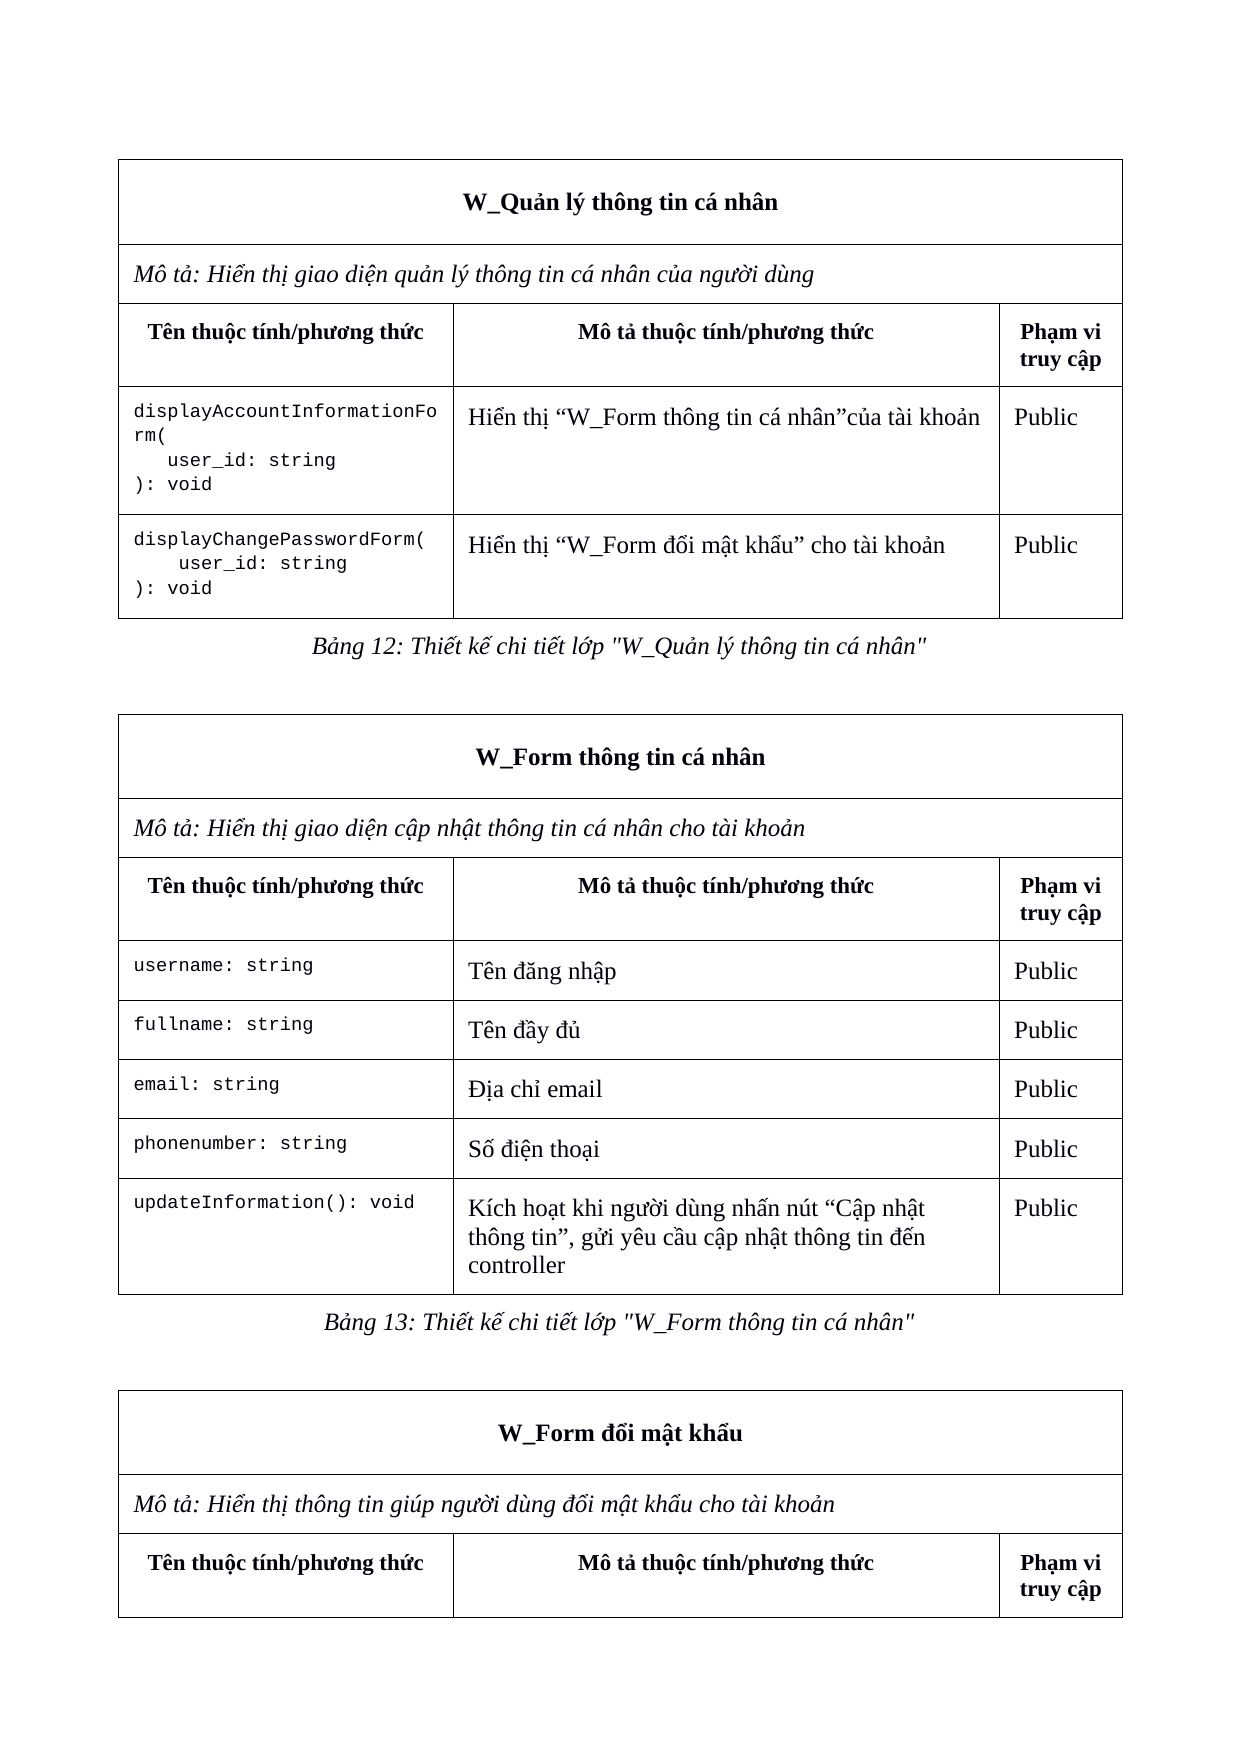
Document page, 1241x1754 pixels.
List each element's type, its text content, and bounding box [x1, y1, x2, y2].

table_cell phonenumber: string [119, 1119, 453, 1177]
table_cell Mô tả: Hiển thị giao diện quản lý thông tin cá nhân của người dùng [119, 245, 1122, 303]
table_cell Mô tả: Hiển thị thông tin giúp người dùng đổi mật khẩu cho tài khoản [119, 1475, 1122, 1533]
table_cell Địa chỉ email [454, 1060, 999, 1118]
table_cell Tên thuộc tính/phương thức [119, 304, 453, 386]
table_cell Public [1000, 1001, 1122, 1059]
table_cell Mô tả thuộc tính/phương thức [454, 304, 999, 386]
table_header W_Form đổi mật khẩu [119, 1391, 1122, 1474]
table_cell fullname: string [119, 1001, 453, 1059]
table_cell Public [1000, 1179, 1122, 1294]
table_cell Tên thuộc tính/phương thức [119, 1534, 453, 1616]
table_cell Mô tả thuộc tính/phương thức [454, 858, 999, 940]
table_cell displayAccountInformationForm( user_id: string ): void [119, 387, 453, 514]
table_cell email: string [119, 1060, 453, 1118]
table_cell displayChangePasswordForm( user_id: string ): void [119, 515, 453, 618]
table_cell updateInformation(): void [119, 1179, 453, 1294]
text Bảng 12: Thiết kế chi tiết lớp "W_Quản lý thông tin cá nhân" [118, 631, 1122, 660]
table_cell Mô tả: Hiển thị giao diện cập nhật thông tin cá nhân cho tài khoản [119, 799, 1122, 857]
table_cell Mô tả thuộc tính/phương thức [454, 1534, 999, 1616]
text Bảng 13: Thiết kế chi tiết lớp "W_Form thông tin cá nhân" [118, 1307, 1122, 1336]
table_cell Số điện thoại [454, 1119, 999, 1177]
table_cell Tên đăng nhập [454, 941, 999, 999]
table_cell Phạm vi truy cập [1000, 1534, 1122, 1616]
table_cell Public [1000, 1119, 1122, 1177]
table_cell username: string [119, 941, 453, 999]
table_cell Tên đầy đủ [454, 1001, 999, 1059]
table_header W_Quản lý thông tin cá nhân [119, 160, 1122, 244]
table_cell Phạm vi truy cập [1000, 304, 1122, 386]
table_cell Public [1000, 941, 1122, 999]
table_cell Hiển thị “W_Form thông tin cá nhân”của tài khoản [454, 387, 999, 514]
table_cell Public [1000, 515, 1122, 618]
table_cell Public [1000, 387, 1122, 514]
table_cell Phạm vi truy cập [1000, 858, 1122, 940]
table_cell Hiển thị “W_Form đổi mật khẩu” cho tài khoản [454, 515, 999, 618]
table_cell Kích hoạt khi người dùng nhấn nút “Cập nhật thông tin”, gửi yêu cầu cập nhật thông tin đến controller [454, 1179, 999, 1294]
table_cell Public [1000, 1060, 1122, 1118]
table_cell Tên thuộc tính/phương thức [119, 858, 453, 940]
table_header W_Form thông tin cá nhân [119, 715, 1122, 798]
